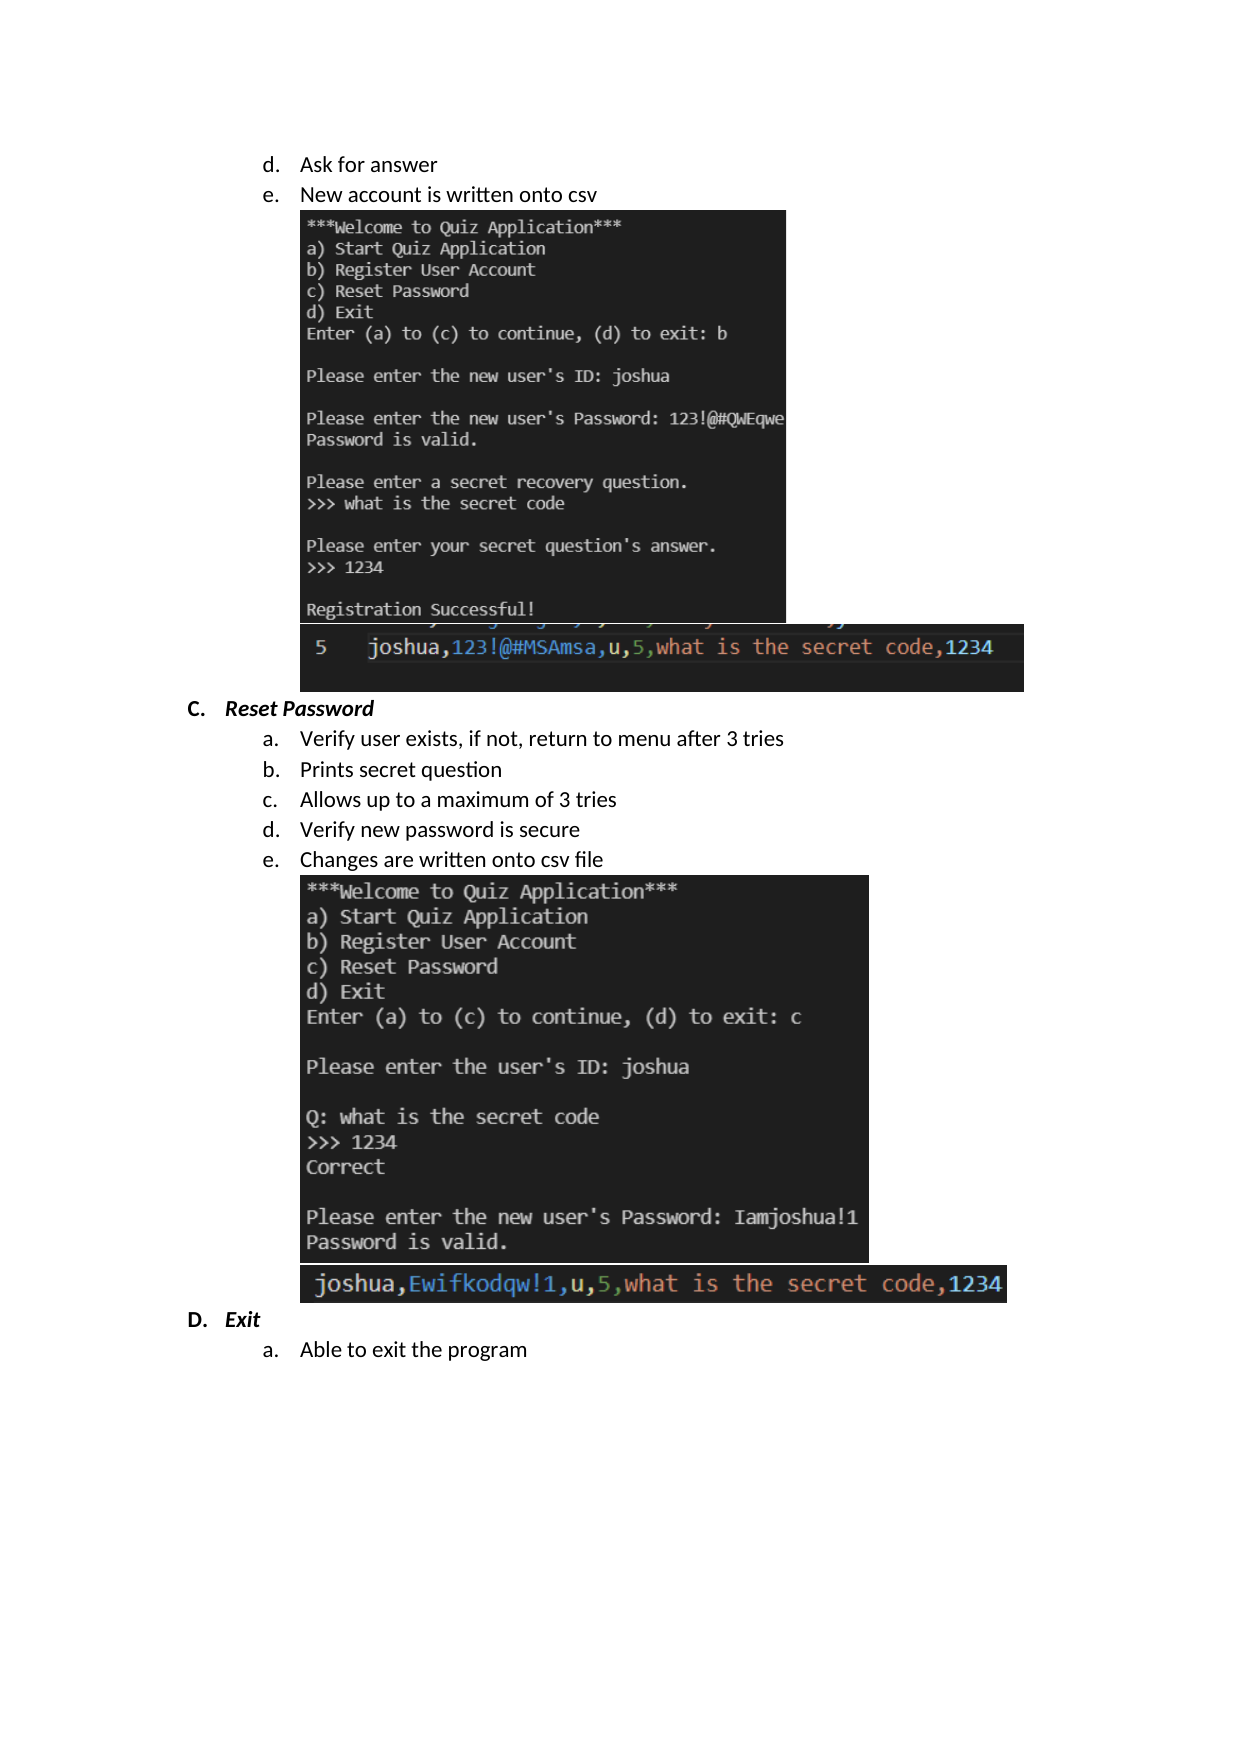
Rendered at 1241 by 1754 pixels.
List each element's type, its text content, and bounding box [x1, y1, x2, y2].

picture [300, 210, 787, 623]
list Verify new password is secure [262, 815, 1090, 843]
list Able to exit the program [262, 1335, 1090, 1363]
list Verify user exists, if not, return to menu after 3 tries [262, 724, 1090, 752]
picture [300, 875, 869, 1263]
list New account is written onto csv [262, 180, 1090, 208]
list Allows up to a maximum of 3 tries [262, 785, 1090, 813]
list Exit [187, 1305, 1090, 1333]
picture [300, 624, 1024, 692]
list Prints secret question [262, 755, 1090, 783]
list Ask for answer [262, 150, 1090, 178]
picture [300, 1265, 1007, 1303]
list Changes are written onto csv file [262, 845, 1090, 873]
list Reset Password [187, 694, 1090, 722]
